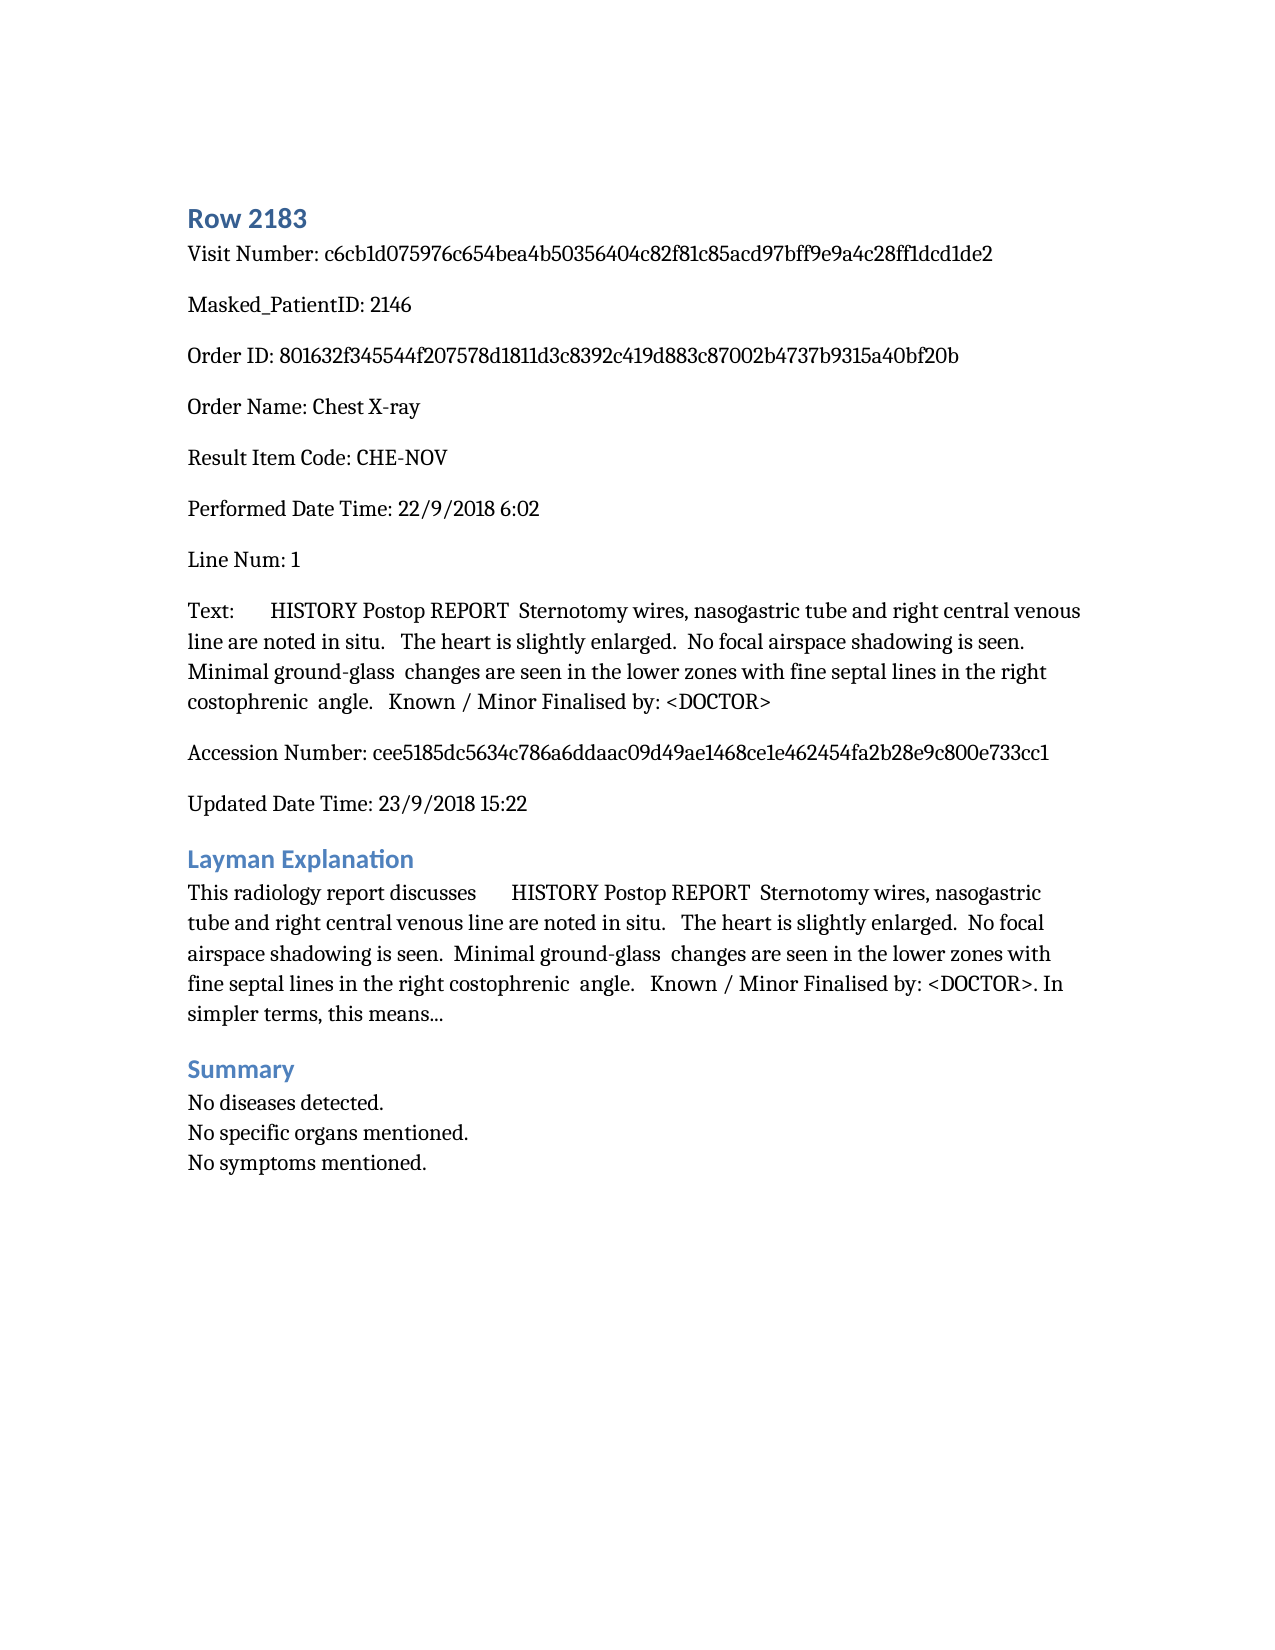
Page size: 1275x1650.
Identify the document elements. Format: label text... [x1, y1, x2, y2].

subtitle Row 2183 [187, 200, 1087, 236]
text No diseases detected. No specific organs mentioned. No symptoms mentioned. [187, 1090, 1087, 1176]
text This radiology report discusses HISTORY Postop REPORT Sternotomy wires, nasogastric tube and right central venous line are noted in situ. The heart is slightly enlarged. No focal airspace shadowing is seen. Minimal ground-glass changes are seen in the lower zones with fine septal lines in the right costophrenic angle. Known / Minor Finalised by: <DOCTOR>. In simpler terms, this means... [187, 880, 1087, 1027]
text Updated Date Time: 23/9/2018 15:22 [187, 791, 1087, 817]
text Visit Number: c6cb1d075976c654bea4b50356404c82f81c85acd97bff9e9a4c28ff1dcd1de2 [187, 241, 1087, 267]
text Text: HISTORY Postop REPORT Sternotomy wires, nasogastric tube and right central venous line are noted in situ. The heart is slightly enlarged. No focal airspace shadowing is seen. Minimal ground-glass changes are seen in the lower zones with fine septal lines in the right costophrenic angle. Known / Minor Finalised by: <DOCTOR> [187, 598, 1087, 715]
text Accession Number: cee5185dc5634c786a6ddaac09d49ae1468ce1e462454fa2b28e9c800e733cc1 [187, 740, 1087, 766]
text Result Item Code: CHE-NOV [187, 445, 1087, 471]
text Order ID: 801632f345544f207578d1811d3c8392c419d883c87002b4737b9315a40bf20b [187, 343, 1087, 369]
text Line Num: 1 [187, 547, 1087, 573]
text Order Name: Chest X-ray [187, 394, 1087, 420]
text Masked_PatientID: 2146 [187, 292, 1087, 318]
subtitle Layman Explanation [187, 842, 1087, 875]
text Performed Date Time: 22/9/2018 6:02 [187, 496, 1087, 522]
subtitle Summary [187, 1052, 1087, 1085]
